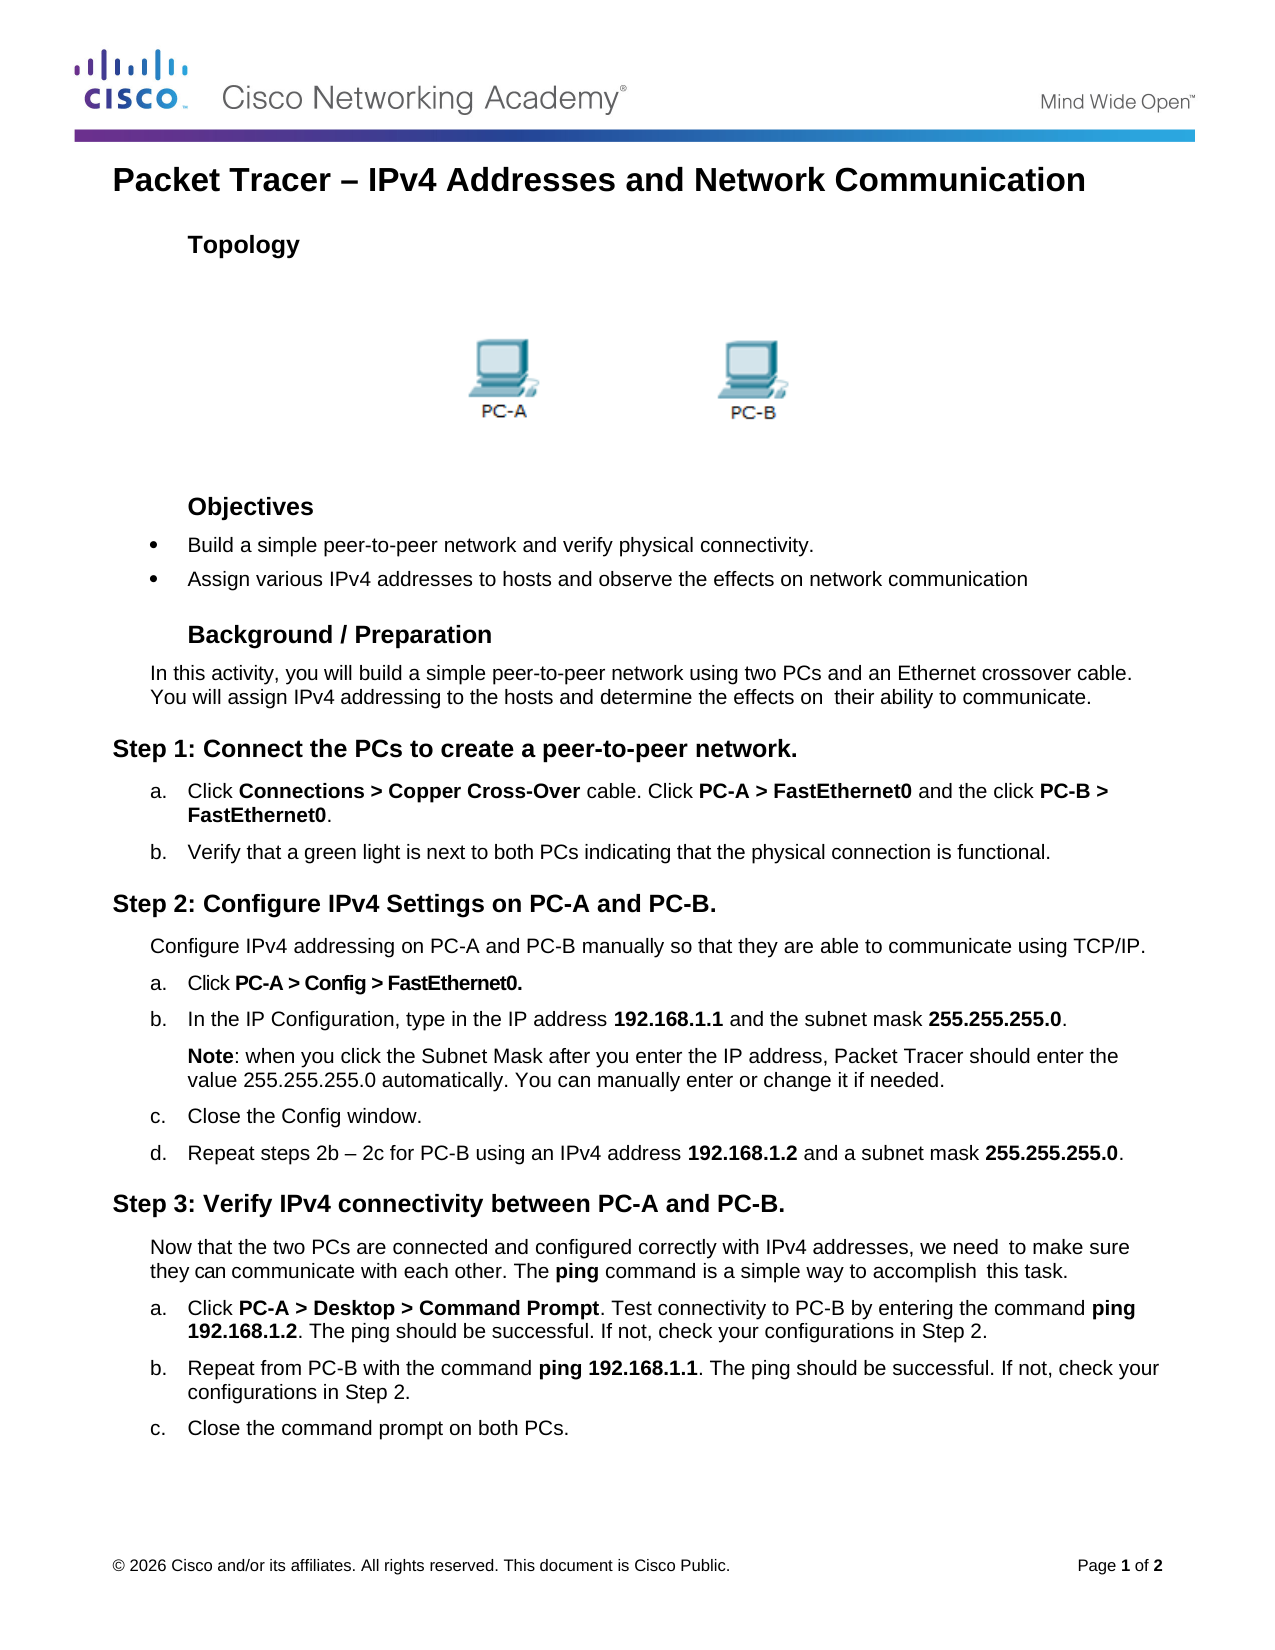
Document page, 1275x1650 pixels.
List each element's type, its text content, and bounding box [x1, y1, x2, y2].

text Configure IPv4 Settings on PC-A and PC-B. [112, 889, 1162, 917]
text Click Connections > Copper Cross-Over cable. Click PC-A > FastEthernet0 and the click PC-B > FastEthernet0. [150, 779, 1162, 827]
text Build a simple peer-to-peer network and verify physical connectivity. [150, 533, 1162, 557]
text Click PC-A > Config > FastEthernet0. [150, 971, 1162, 994]
text Configure IPv4 addressing on PC-A and PC-B manually so that they are able to communicate using TCP/IP. [150, 934, 1162, 958]
list Note: when you click the Subnet Mask after you enter the IP address, Packet Tracer should enter the value 255.255.255.0 automatically. You can manually enter or change it if needed. [187, 1043, 1162, 1091]
text Background / Preparation [112, 619, 1162, 648]
text In the IP Configuration, type in the IP address 192.168.1.1 and the subnet mask 255.255.255.0. [150, 1007, 1162, 1031]
picture [0, 30, 1273, 142]
text Close the command prompt on both PCs. [150, 1416, 1162, 1440]
title Packet Tracer – IPv4 Addresses and Network Communication [112, 160, 1162, 199]
picture [422, 283, 853, 463]
text Verify that a green light is next to both PCs indicating that the physical connection is functional. [150, 840, 1162, 864]
text In this activity, you will build a simple peer-to-peer network using two PCs and an Ethernet crossover cable. You will assign IPv4 addressing to the hosts and determine the effects on their ability to communicate. [150, 661, 1162, 709]
text Repeat from PC-B with the command ping 192.168.1.1. The ping should be successful. If not, check your configurations in Step 2. [150, 1356, 1162, 1404]
text Objectives [112, 492, 1162, 521]
text Repeat steps 2b – 2c for PC-B using an IPv4 address 192.168.1.2 and a subnet mask 255.255.255.0. [150, 1140, 1162, 1164]
text Now that the two PCs are connected and configured correctly with IPv4 addresses, we need to make sure they can communicate with each other. The ping command is a simple way to accomplish this task. [150, 1235, 1162, 1283]
text Verify IPv4 connectivity between PC-A and PC-B. [112, 1189, 1162, 1218]
text Assign various IPv4 addresses to hosts and observe the effects on network communication [150, 567, 1162, 591]
text Close the Config window. [150, 1104, 1162, 1128]
text Topology [112, 229, 1162, 258]
text Click PC-A > Desktop > Command Prompt. Test connectivity to PC-B by entering the command ping 192.168.1.2. The ping should be successful. If not, check your configurations in Step 2. [150, 1295, 1162, 1343]
text Connect the PCs to create a peer-to-peer network. [112, 734, 1162, 762]
